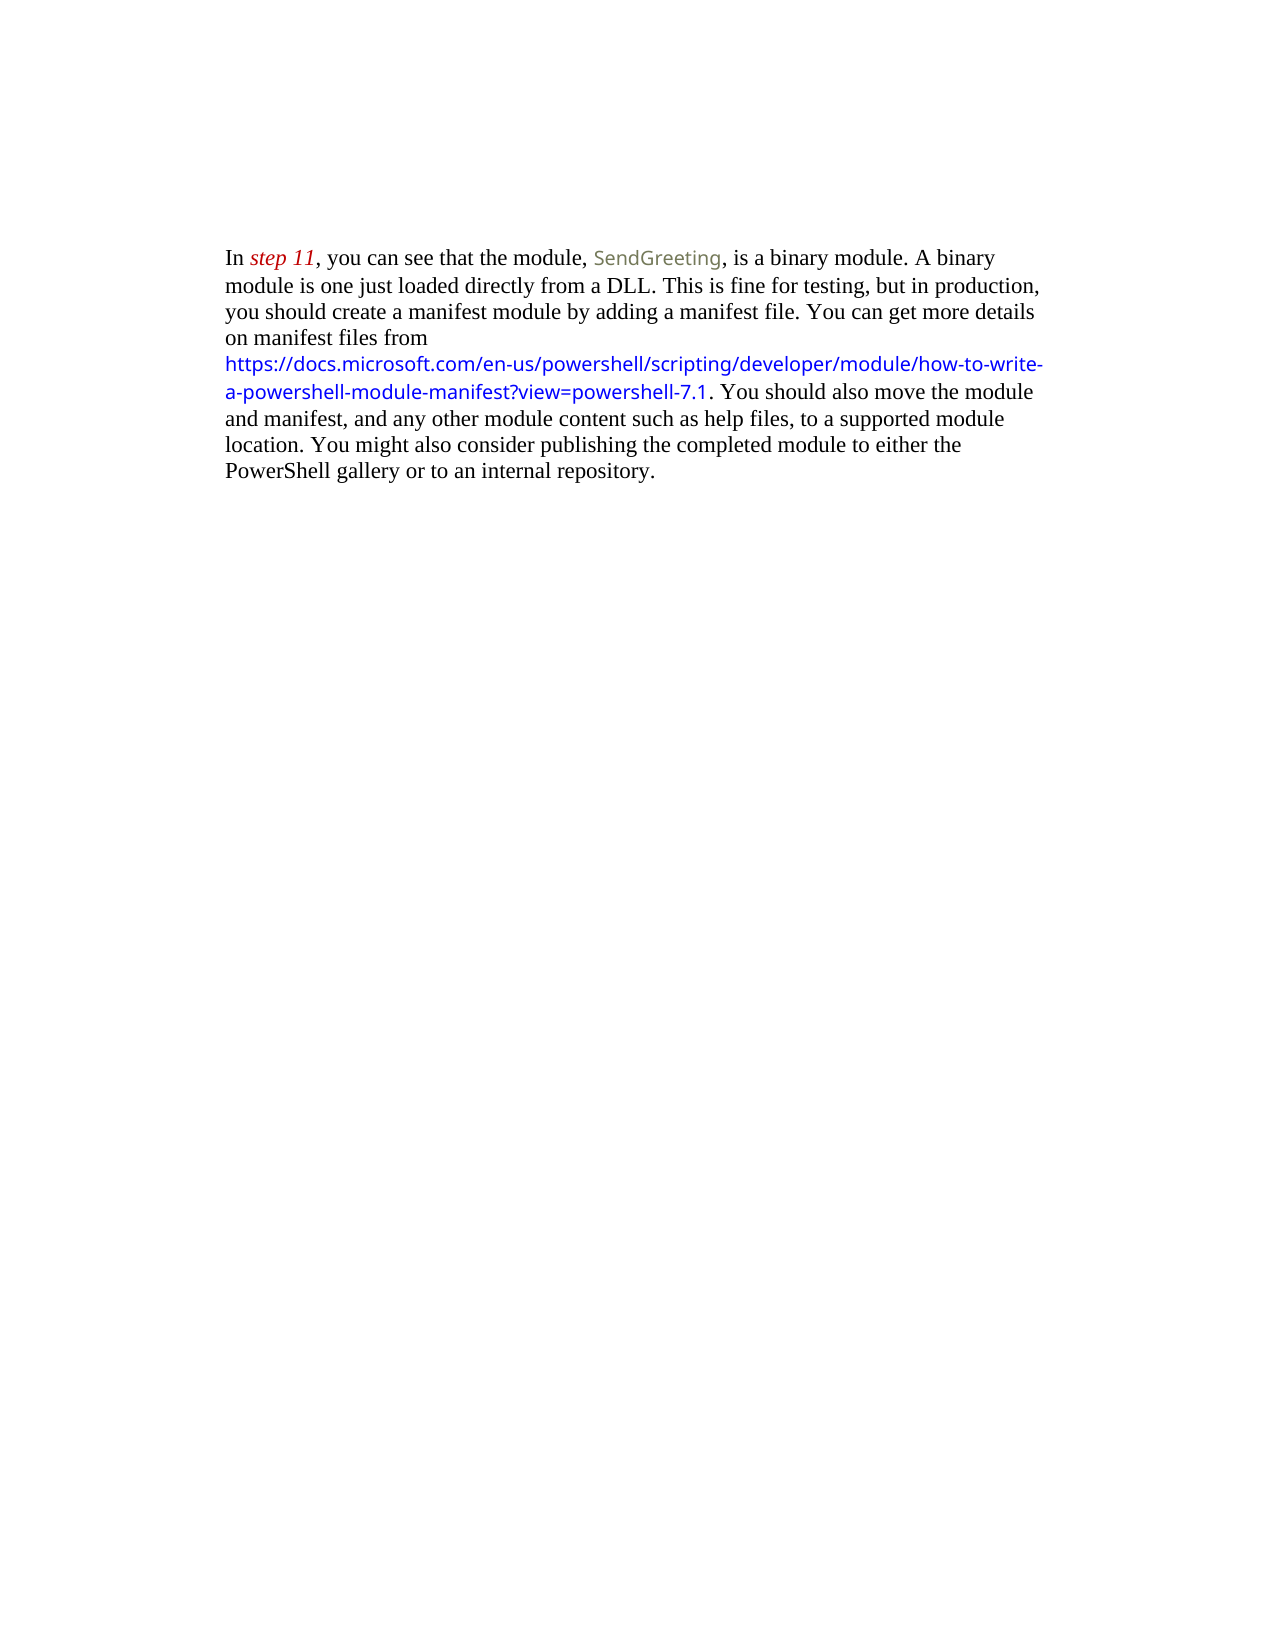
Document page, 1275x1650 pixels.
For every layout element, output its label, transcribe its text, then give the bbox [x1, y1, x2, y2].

text In step 11, you can see that the module, SendGreeting, is a binary module. A binary module is one just loaded directly from a DLL. This is fine for testing, but in production, you should create a manifest module by adding a manifest file. You can get more details on manifest files from https://docs.microsoft.com/en-us/powershell/scripting/developer/module/how-to-write-a-powershell-module-manifest?view=powershell-7.1. You should also move the module and manifest, and any other module content such as help files, to a supported module location. You might also consider publishing the completed module to either the PowerShell gallery or to an internal repository. [225, 244, 1050, 484]
